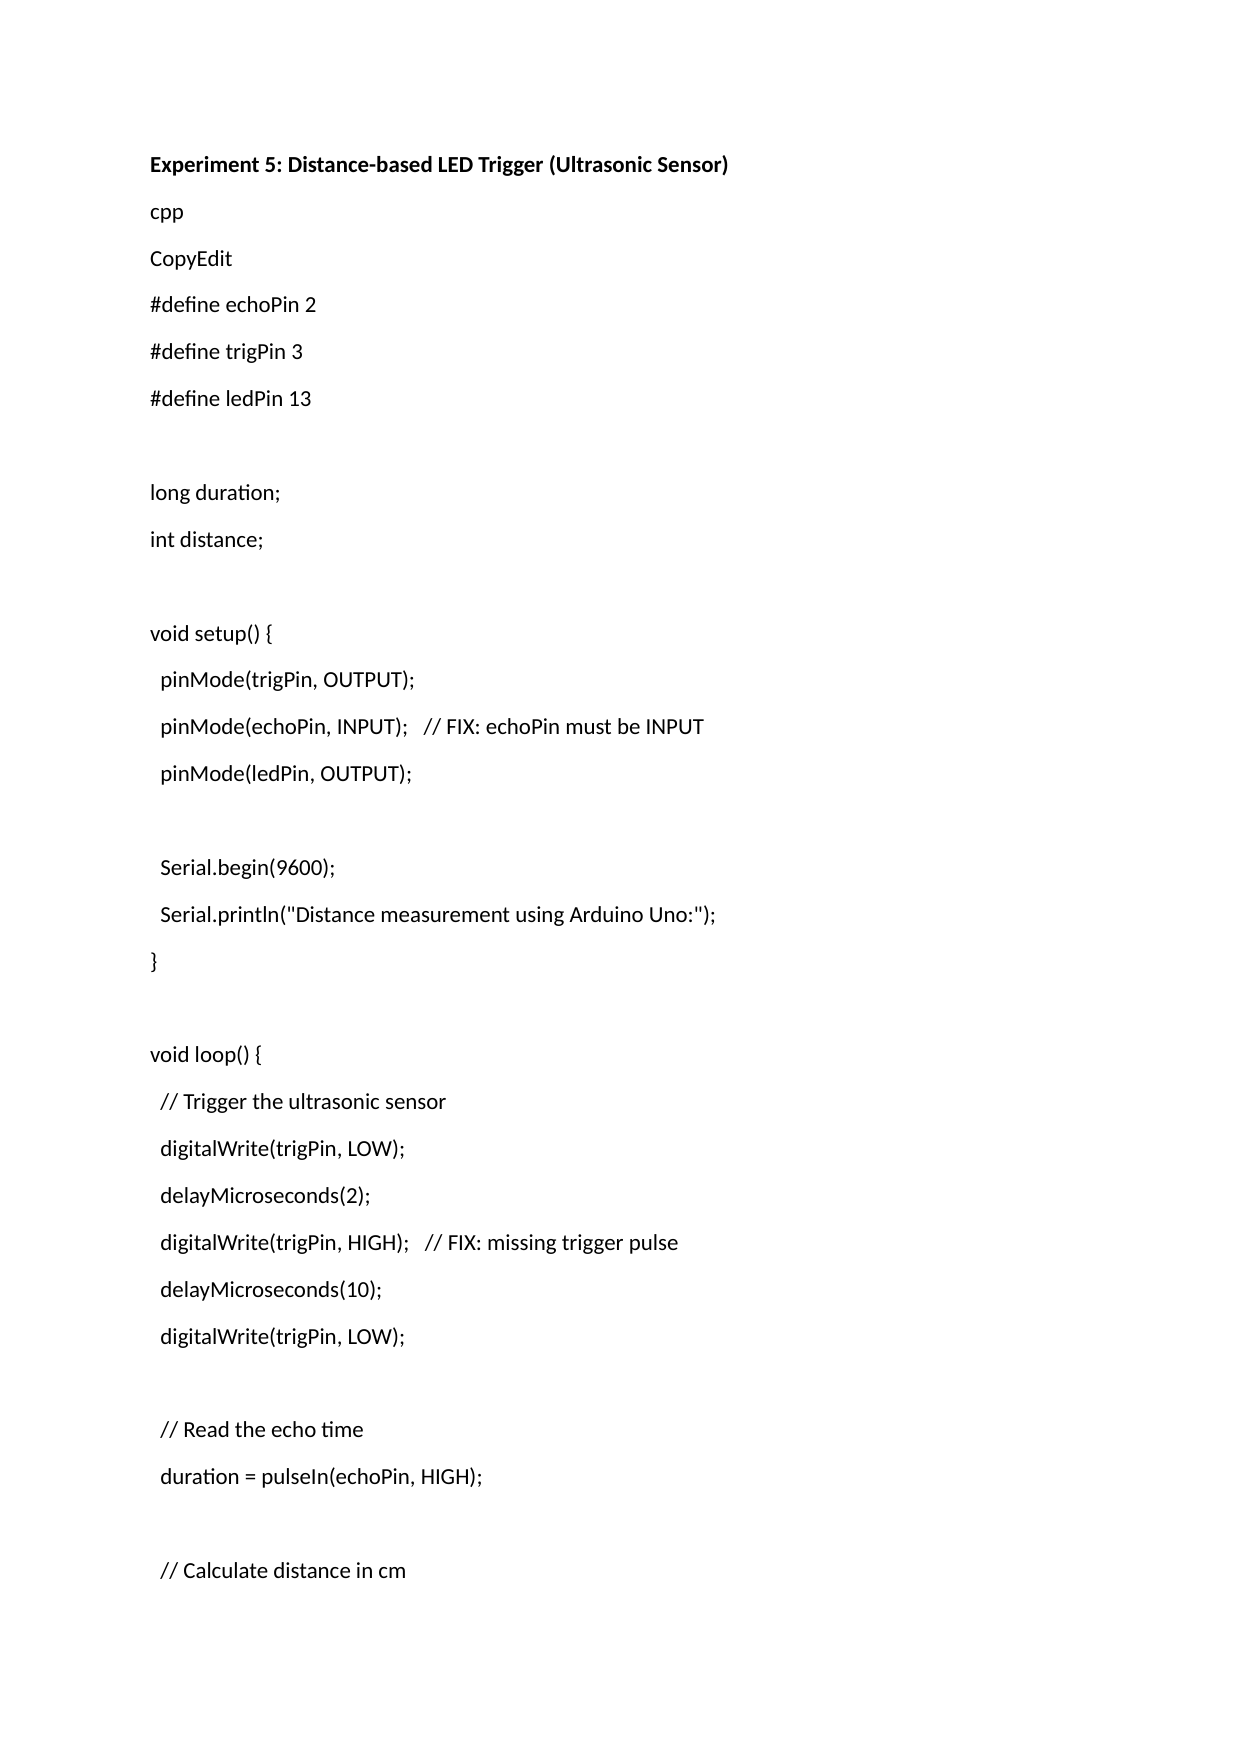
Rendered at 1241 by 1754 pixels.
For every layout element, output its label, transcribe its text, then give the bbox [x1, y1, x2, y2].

text pinMode(trigPin, OUTPUT); [150, 666, 1090, 694]
text duration = pulseIn(echoPin, HIGH); [150, 1462, 1090, 1491]
text digitalWrite(trigPin, LOW); [150, 1134, 1090, 1162]
text cpp [150, 197, 1090, 225]
text void loop() { [150, 1041, 1090, 1069]
text CopyEdit [150, 244, 1090, 272]
text delayMicroseconds(2); [150, 1181, 1090, 1209]
text digitalWrite(trigPin, HIGH); // FIX: missing trigger pulse [150, 1228, 1090, 1256]
text digitalWrite(trigPin, LOW); [150, 1322, 1090, 1350]
text // Calculate distance in cm [150, 1556, 1090, 1584]
text } [150, 947, 1090, 975]
text pinMode(ledPin, OUTPUT); [150, 759, 1090, 787]
text Experiment 5: Distance-based LED Trigger (Ultrasonic Sensor) [150, 150, 1090, 178]
text Serial.println("Distance measurement using Arduino Uno:"); [150, 900, 1090, 928]
text int distance; [150, 525, 1090, 553]
text // Trigger the ultrasonic sensor [150, 1087, 1090, 1116]
text #define trigPin 3 [150, 337, 1090, 366]
text pinMode(echoPin, INPUT); // FIX: echoPin must be INPUT [150, 712, 1090, 741]
text void setup() { [150, 619, 1090, 647]
text delayMicroseconds(10); [150, 1275, 1090, 1303]
text #define ledPin 13 [150, 384, 1090, 412]
text // Read the echo time [150, 1416, 1090, 1444]
text Serial.begin(9600); [150, 853, 1090, 881]
text long duration; [150, 478, 1090, 506]
text #define echoPin 2 [150, 291, 1090, 319]
